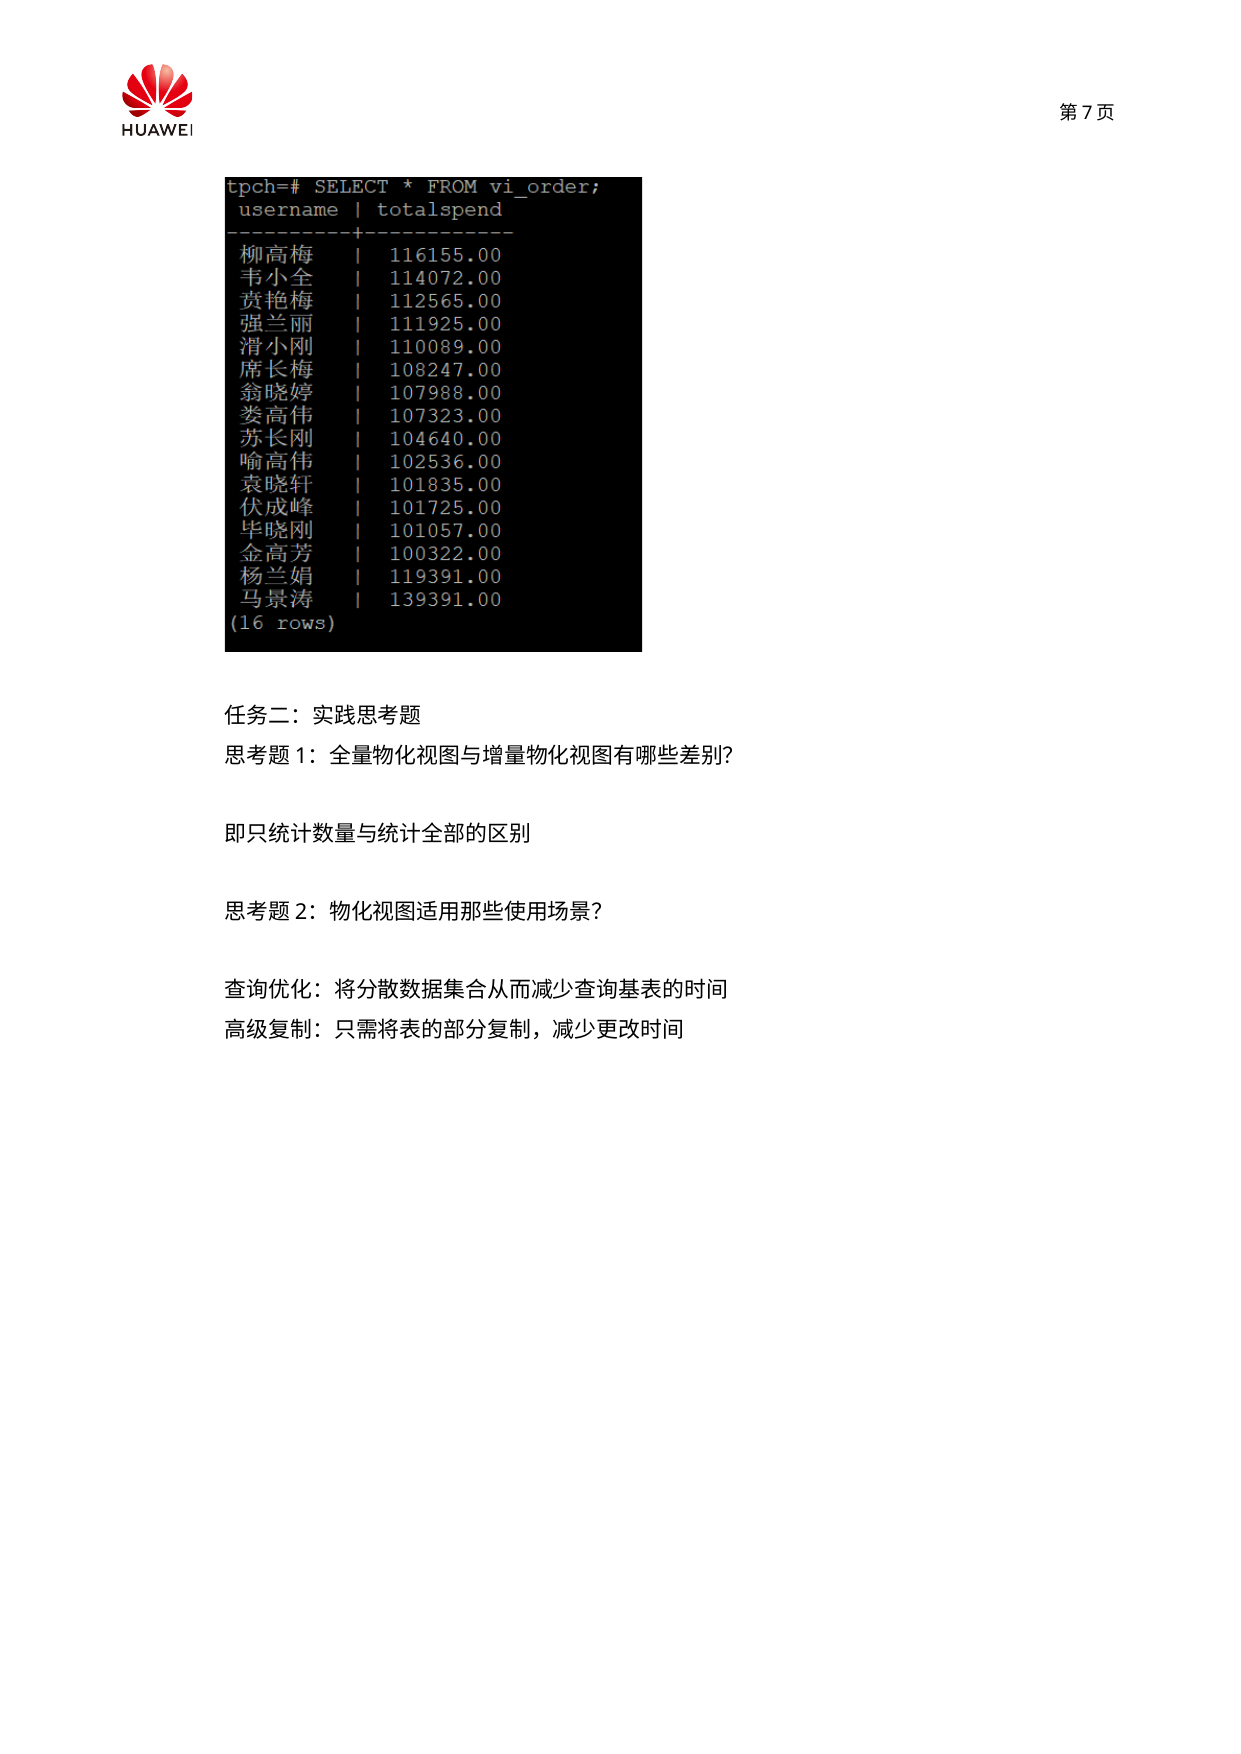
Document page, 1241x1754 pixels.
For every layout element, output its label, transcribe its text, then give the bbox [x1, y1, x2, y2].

picture [122, 64, 193, 136]
text 思考题1：全量物化视图与增量物化视图有哪些差别？ [224, 738, 1122, 769]
picture [224, 177, 643, 652]
text 高级复制：只需将表的部分复制，减少更改时间 [224, 1012, 1122, 1044]
text 思考题2：物化视图适用那些使用场景？ [224, 894, 1122, 926]
text 查询优化：将分散数据集合从而减少查询基表的时间 [224, 972, 1122, 1004]
text 即只统计数量与统计全部的区别 [224, 816, 1122, 847]
text 任务二：实践思考题 [224, 698, 1122, 729]
